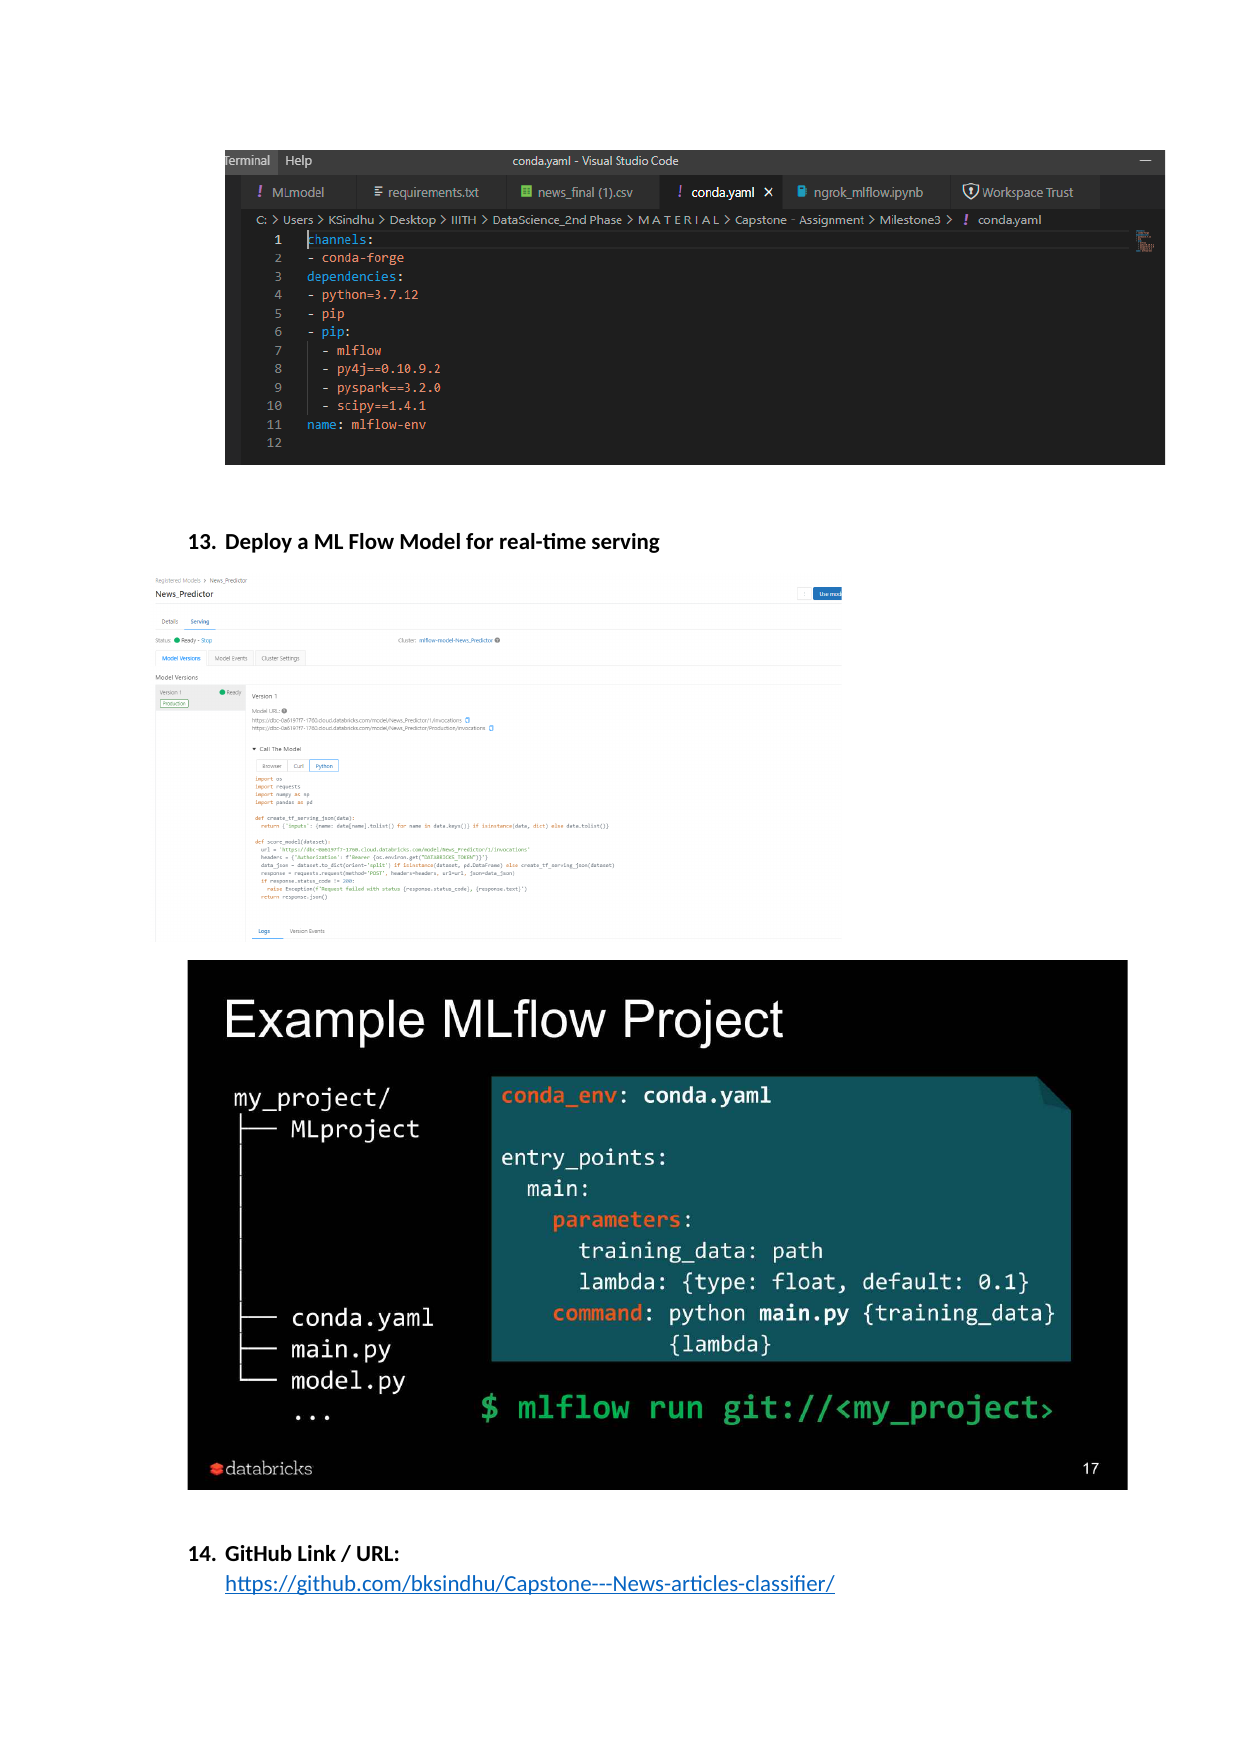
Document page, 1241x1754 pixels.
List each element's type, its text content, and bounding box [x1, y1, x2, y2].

picture [225, 150, 1166, 465]
picture [150, 573, 842, 942]
list https://github.com/bksindhu/Capstone---News-articles-classifier/ [225, 1569, 1090, 1597]
list GitHub Link / URL: [187, 1539, 1090, 1567]
picture [187, 960, 1128, 1490]
list Deploy a ML Flow Model for real-time serving [187, 527, 1090, 555]
